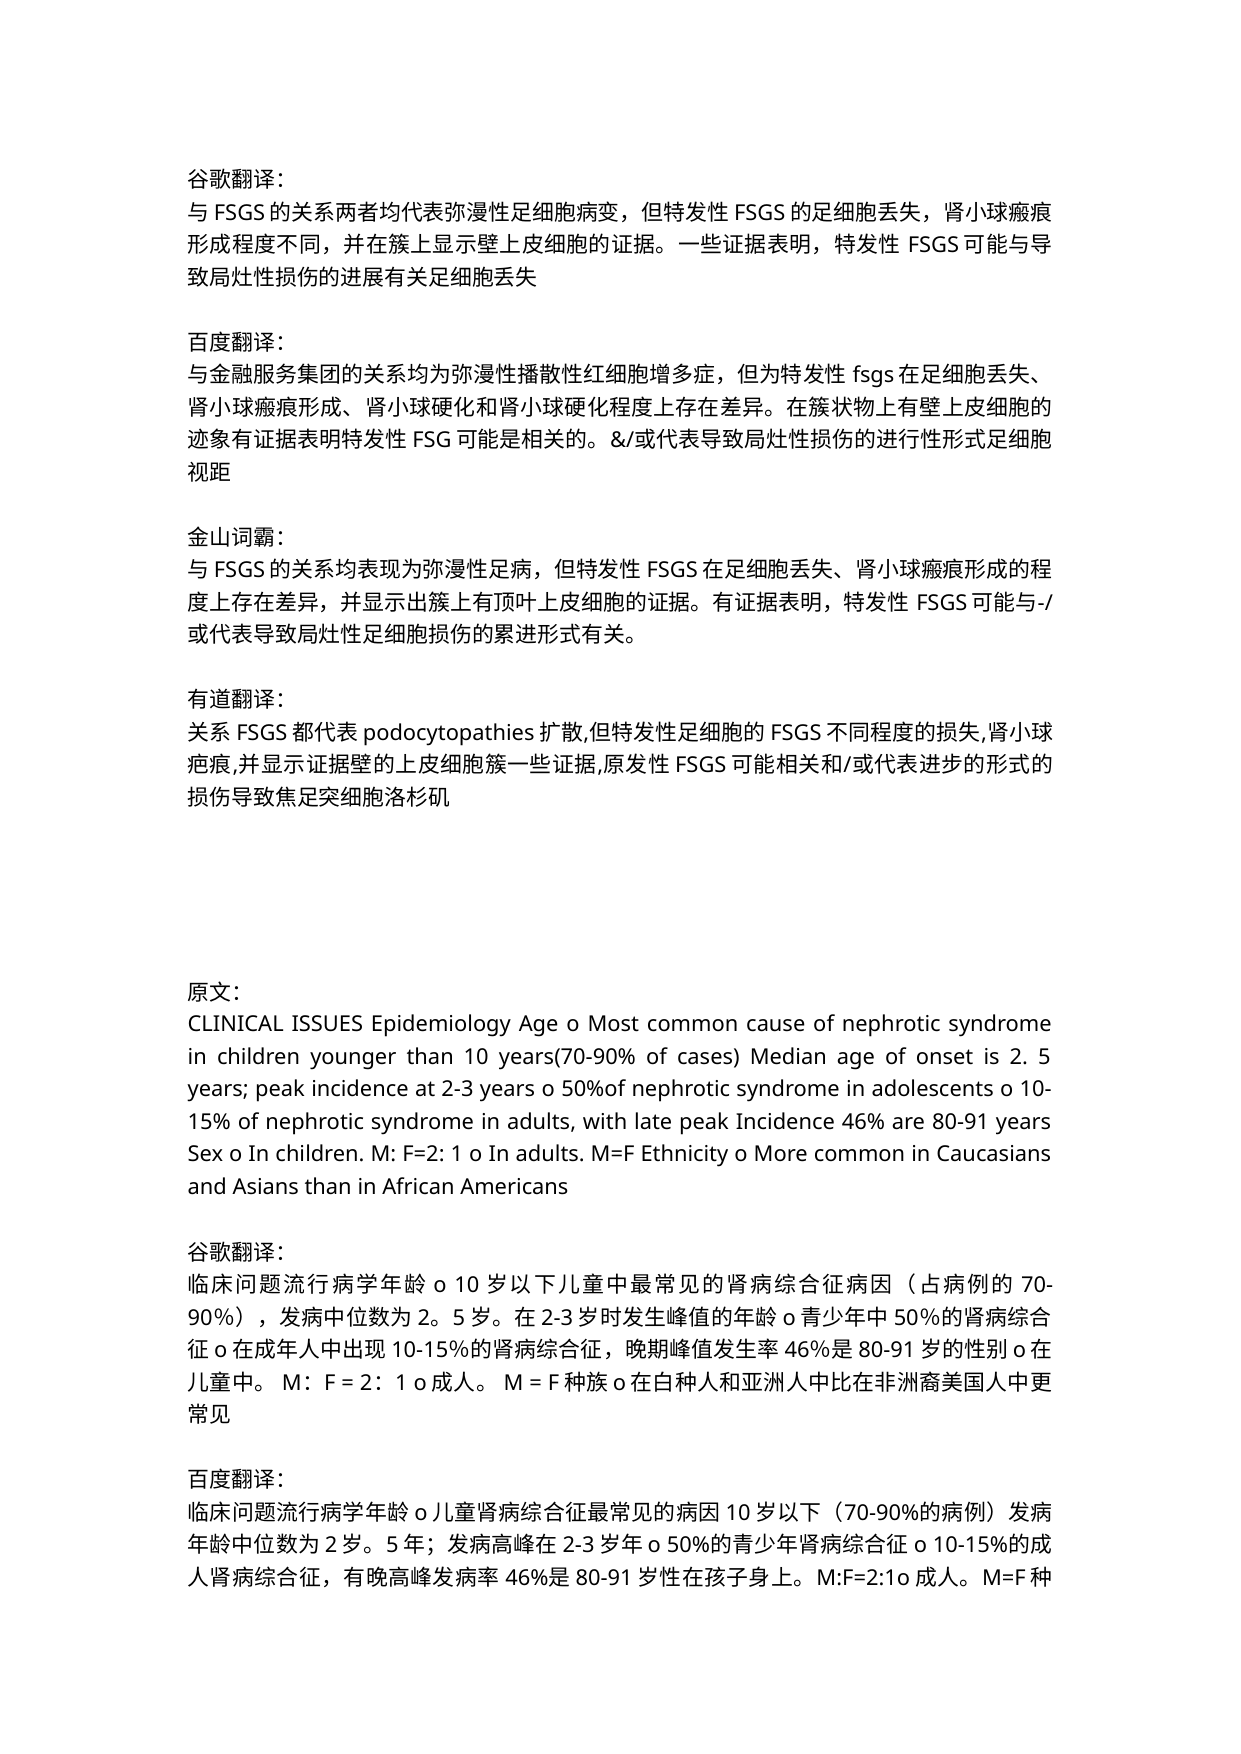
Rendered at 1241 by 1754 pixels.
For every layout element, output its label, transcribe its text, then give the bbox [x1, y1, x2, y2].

text 金山词霸： [187, 519, 1053, 552]
text 谷歌翻译： [187, 1234, 1053, 1267]
text 百度翻译： [187, 324, 1053, 357]
text 与FSGS的关系两者均代表弥漫性足细胞病变，但特发性FSGS的足细胞丢失，肾小球瘢痕形成程度不同，并在簇上显示壁上皮细胞的证据。一些证据表明，特发性FSGS可能与导致局灶性损伤的进展有关足细胞丢失 [187, 194, 1053, 292]
text 关系FSGS都代表podocytopathies扩散,但特发性足细胞的FSGS不同程度的损失,肾小球疤痕,并显示证据壁的上皮细胞簇一些证据,原发性FSGS可能相关和/或代表进步的形式的损伤导致焦足突细胞洛杉矶 [187, 714, 1053, 812]
text 有道翻译： [187, 682, 1053, 714]
text 临床问题流行病学年龄o 10岁以下儿童中最常见的肾病综合征病因（占病例的70-90％），发病中位数为2。5岁。在2-3岁时发生峰值的年龄o青少年中50％的肾病综合征o在成年人中出现10-15％的肾病综合征，晚期峰值发生率46％是80-91岁的性别o在儿童中。 M：F = 2：1 o成人。 M = F种族o在白种人和亚洲人中比在非洲裔美国人中更常见 [187, 1267, 1053, 1429]
text 原文： [187, 974, 1053, 1007]
text 与FSGS的关系均表现为弥漫性足病，但特发性FSGS在足细胞丢失、肾小球瘢痕形成的程度上存在差异，并显示出簇上有顶叶上皮细胞的证据。有证据表明，特发性FSGS可能与-/或代表导致局灶性足细胞损伤的累进形式有关。 [187, 552, 1053, 649]
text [187, 1494, 1053, 1592]
text CLINICAL ISSUES Epidemiology Age o Most common cause of nephrotic syndrome in children younger than 10 years(70-90% of cases) Median age of onset is 2. 5 years; peak incidence at 2-3 years o 50%of nephrotic syndrome in adolescents o 10-15% of nephrotic syndrome in adults, with late peak Incidence 46% are 80-91 years Sex o In children. M: F=2: 1 o In adults. M=F Ethnicity o More common in Caucasians and Asians than in African Americans [187, 1007, 1053, 1202]
text 与金融服务集团的关系均为弥漫性播散性红细胞增多症，但为特发性fsgs在足细胞丢失、肾小球瘢痕形成、肾小球硬化和肾小球硬化程度上存在差异。在簇状物上有壁上皮细胞的迹象有证据表明特发性FSG可能是相关的。&/或代表导致局灶性损伤的进行性形式足细胞视距 [187, 357, 1053, 487]
text 谷歌翻译： [187, 162, 1053, 194]
text 百度翻译： [187, 1462, 1053, 1494]
